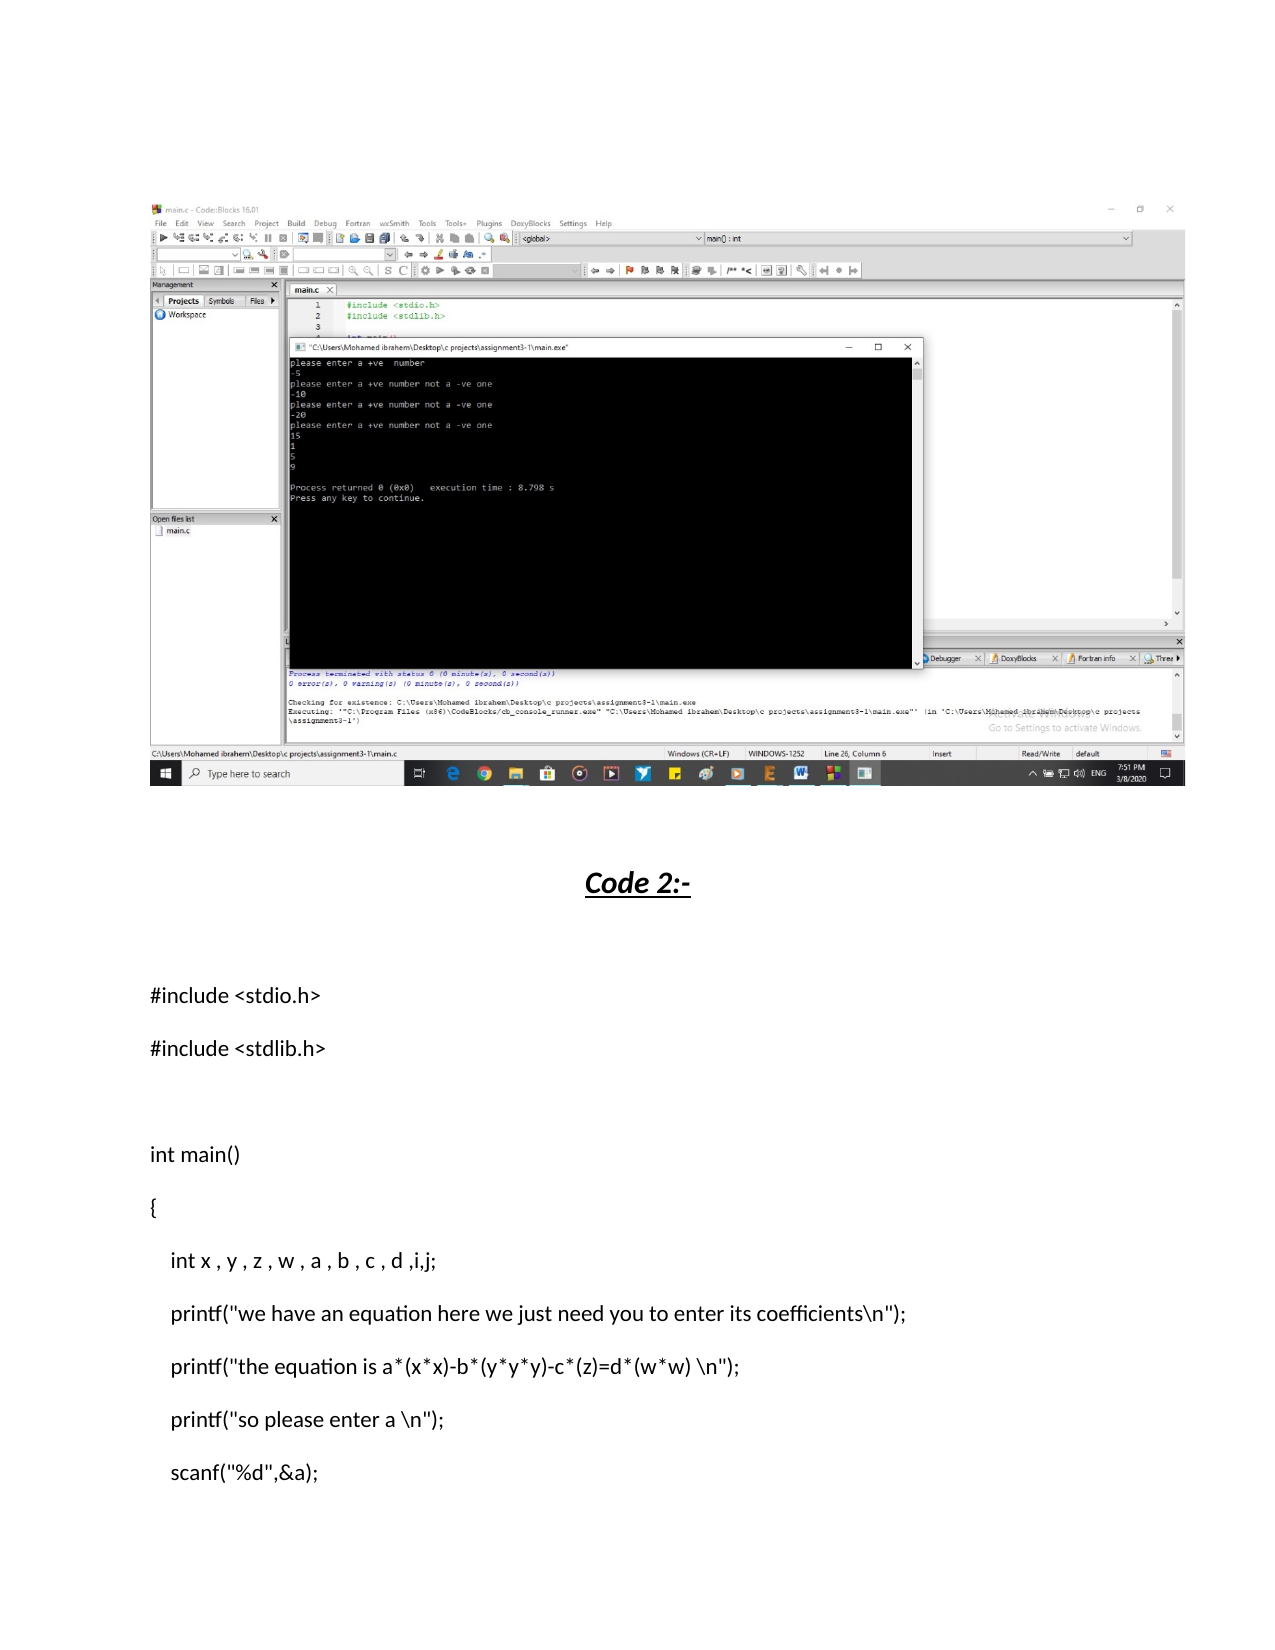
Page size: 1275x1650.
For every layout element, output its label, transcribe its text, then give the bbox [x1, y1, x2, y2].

text int main() [150, 1140, 1125, 1168]
text printf("we have an equation here we just need you to enter its coefficients\n"); [150, 1299, 1125, 1327]
picture [150, 203, 1185, 786]
text printf("so please enter a \n"); [150, 1405, 1125, 1433]
text int x , y , z , w , a , b , c , d ,i,j; [150, 1246, 1125, 1274]
text printf("the equation is a*(x*x)-b*(y*y*y)-c*(z)=d*(w*w) \n"); [150, 1352, 1125, 1380]
text { [150, 1193, 1125, 1221]
text scanf("%d",&a); [150, 1458, 1125, 1486]
text #include <stdio.h> [150, 981, 1125, 1009]
text #include <stdlib.h> [150, 1034, 1125, 1062]
text Code 2:- [150, 863, 1125, 901]
